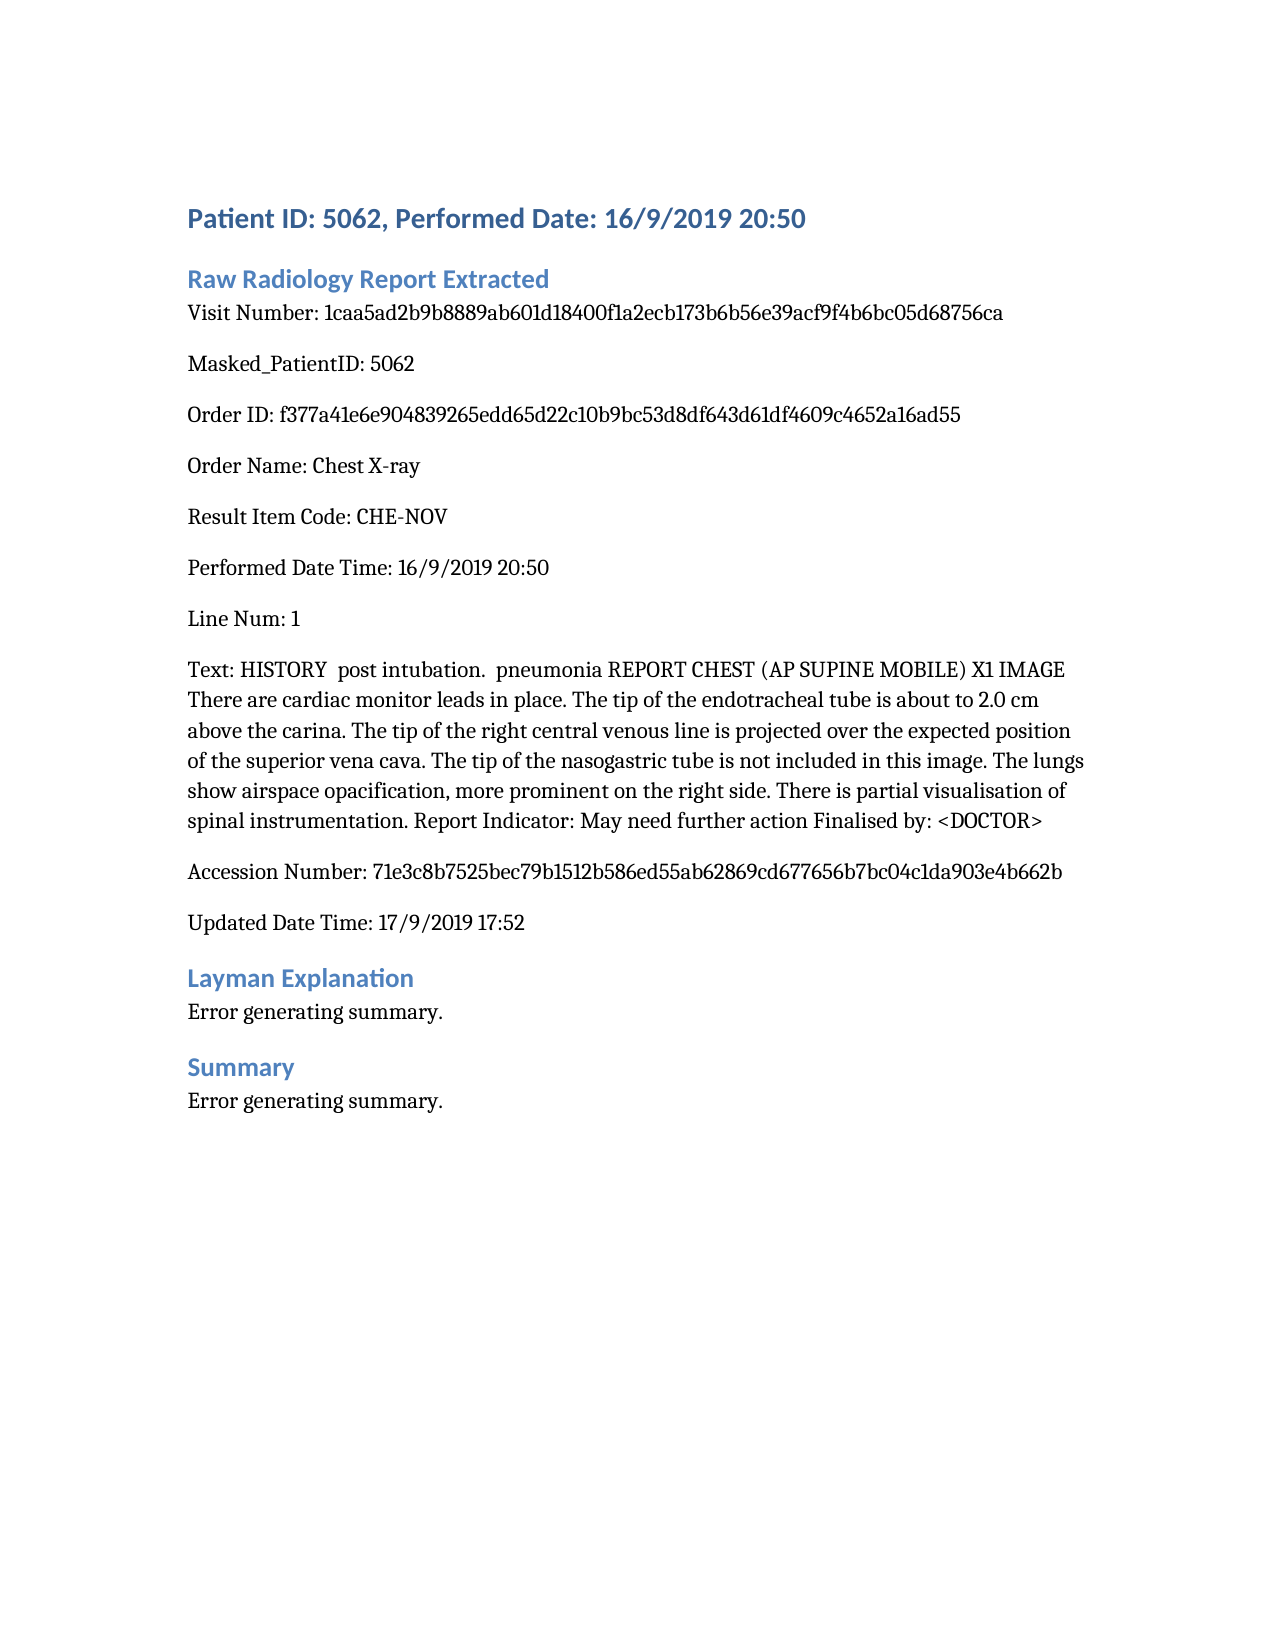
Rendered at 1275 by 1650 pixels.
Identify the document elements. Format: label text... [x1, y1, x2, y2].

text Order Name: Chest X-ray [187, 453, 1087, 479]
text Order ID: f377a41e6e904839265edd65d22c10b9bc53d8df643d61df4609c4652a16ad55 [187, 402, 1087, 428]
text Line Num: 1 [187, 606, 1087, 632]
text Visit Number: 1caa5ad2b9b8889ab601d18400f1a2ecb173b6b56e39acf9f4b6bc05d68756ca [187, 300, 1087, 326]
text Text: HISTORY post intubation. pneumonia REPORT CHEST (AP SUPINE MOBILE) X1 IMAGE There are cardiac monitor leads in place. The tip of the endotracheal tube is about to 2.0 cm above the carina. The tip of the right central venous line is projected over the expected position of the superior vena cava. The tip of the nasogastric tube is not included in this image. The lungs show airspace opacification, more prominent on the right side. There is partial visualisation of spinal instrumentation. Report Indicator: May need further action Finalised by: <DOCTOR> [187, 657, 1087, 834]
subtitle Raw Radiology Report Extracted [187, 262, 1087, 295]
text Result Item Code: CHE-NOV [187, 504, 1087, 530]
subtitle Layman Explanation [187, 961, 1087, 994]
text Error generating summary. [187, 1088, 1087, 1114]
text Error generating summary. [187, 999, 1087, 1025]
text Updated Date Time: 17/9/2019 17:52 [187, 910, 1087, 936]
subtitle Summary [187, 1050, 1087, 1083]
text Masked_PatientID: 5062 [187, 351, 1087, 377]
text Performed Date Time: 16/9/2019 20:50 [187, 555, 1087, 581]
text Accession Number: 71e3c8b7525bec79b1512b586ed55ab62869cd677656b7bc04c1da903e4b662b [187, 859, 1087, 885]
subtitle Patient ID: 5062, Performed Date: 16/9/2019 20:50 [187, 200, 1087, 236]
